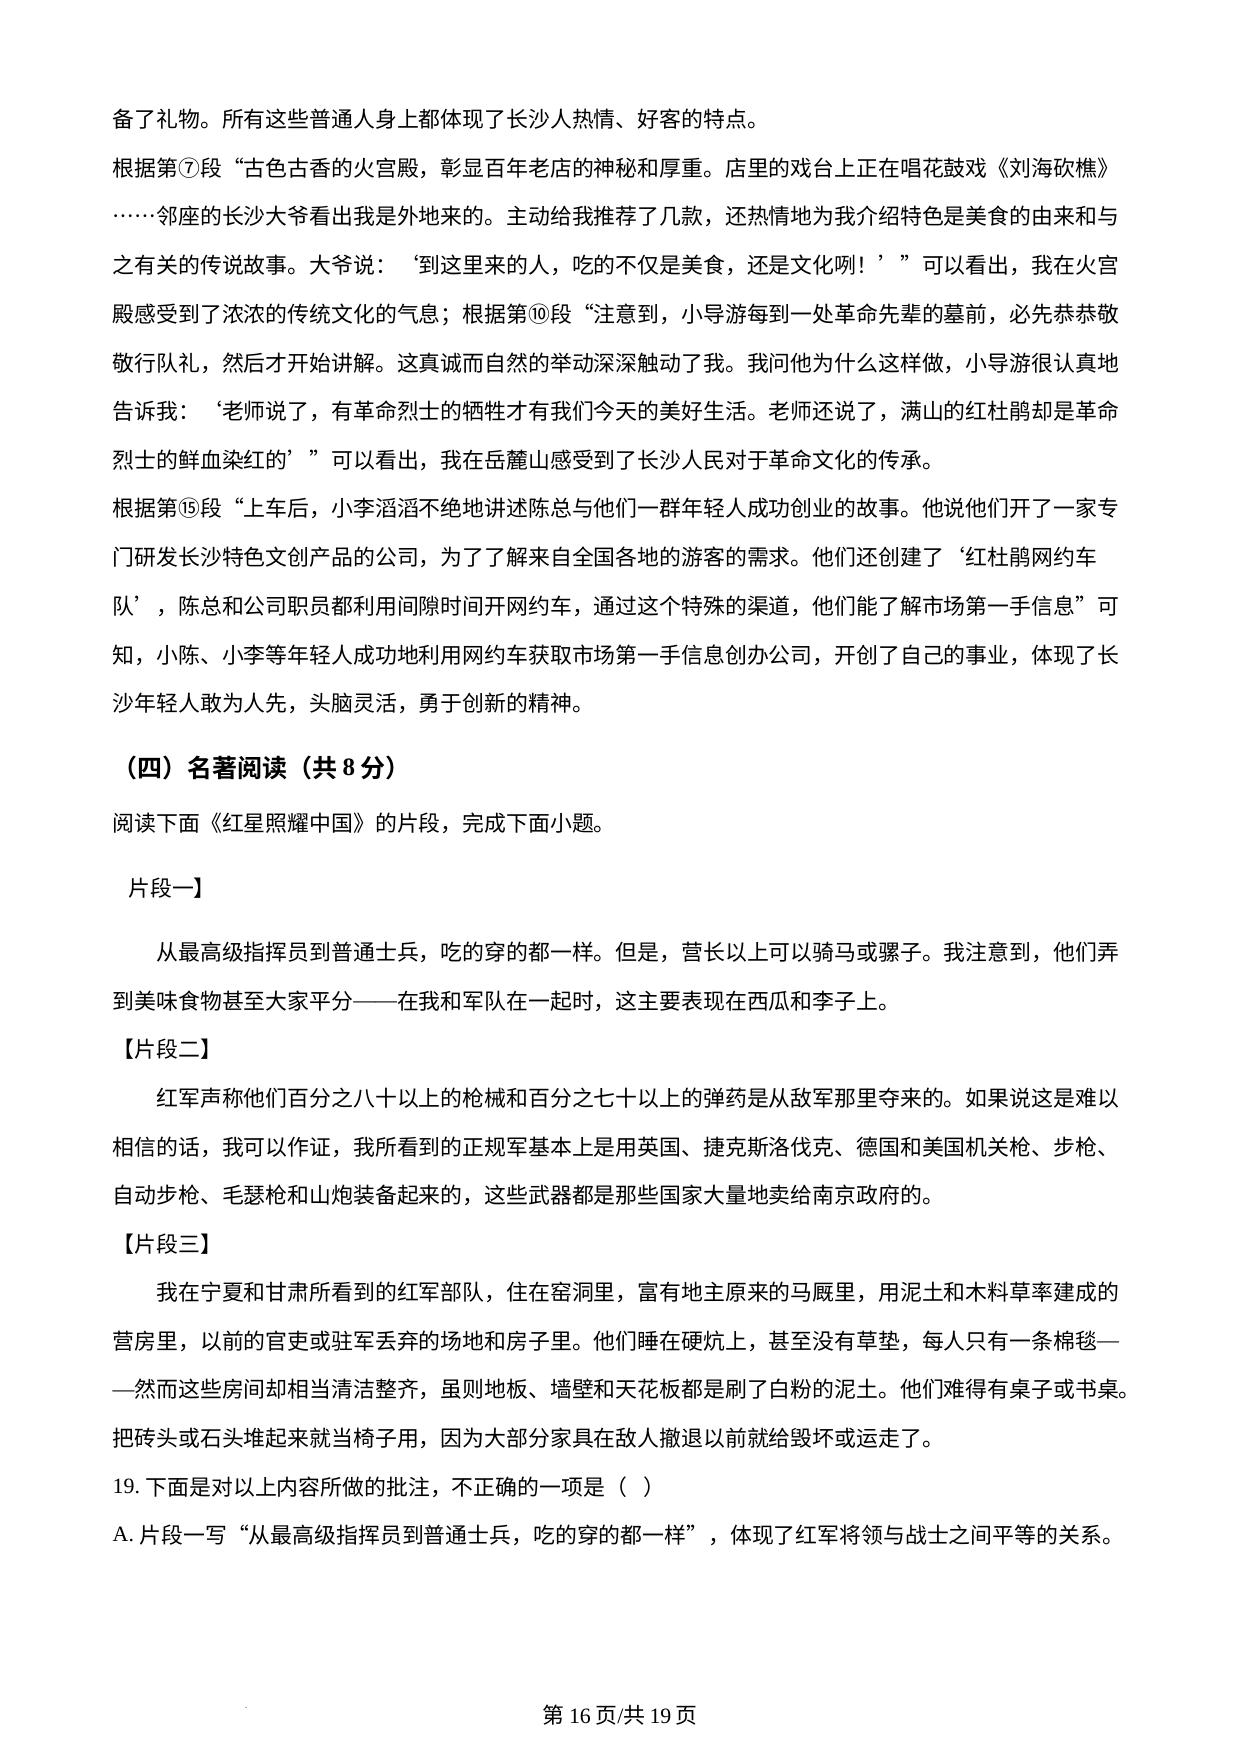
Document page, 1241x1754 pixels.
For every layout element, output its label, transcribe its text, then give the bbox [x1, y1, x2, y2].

text 【片段三】 [112, 1226, 1128, 1259]
text 片段一】 [112, 854, 1128, 919]
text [112, 102, 1128, 134]
text 根据第⑮段“上车后，小李滔滔不绝地讲述陈总与他们一群年轻人成功创业的故事。他说他们开了一家专门研发长沙特色文创产品的公司，为了了解来自全国各地的游客的需求。他们还创建了‘红杜鹃网约车队’，陈总和公司职员都利用间隙时间开网约车，通过这个特殊的渠道，他们能了解市场第一手信息”可知，小陈、小李等年轻人成功地利用网约车获取市场第一手信息创办公司，开创了自己的事业，体现了长沙年轻人敢为人先，头脑灵活，勇于创新的精神。 [112, 491, 1128, 718]
text 19. 下面是对以上内容所做的批注，不正确的一项是（ ） [112, 1469, 1128, 1502]
text 【片段二】 [112, 1032, 1128, 1064]
text A. 片段一写“从最高级指挥员到普通士兵，吃的穿的都一样”，体现了红军将领与战士之间平等的关系。 [112, 1517, 1128, 1550]
text 从最高级指挥员到普通士兵，吃的穿的都一样。但是，营长以上可以骑马或骡子。我注意到，他们弄到美味食物甚至大家平分——在我和军队在一起时，这主要表现在西瓜和李子上。 [112, 935, 1128, 1016]
text （四）名著阅读（共8分） [112, 734, 1128, 799]
text 红军声称他们百分之八十以上的枪械和百分之七十以上的弹药是从敌军那里夺来的。如果说这是难以相信的话，我可以作证，我所看到的正规军基本上是用英国、捷克斯洛伐克、德国和美国机关枪、步枪、自动步枪、毛瑟枪和山炮装备起来的，这些武器都是那些国家大量地卖给南京政府的。 [112, 1080, 1128, 1210]
text 根据第⑦段“古色古香的火宫殿，彰显百年老店的神秘和厚重。店里的戏台上正在唱花鼓戏《刘海砍樵》……邻座的长沙大爷看出我是外地来的。主动给我推荐了几款，还热情地为我介绍特色是美食的由来和与之有关的传说故事。大爷说：‘到这里来的人，吃的不仅是美食，还是文化咧！’”可以看出，我在火宫殿感受到了浓浓的传统文化的气息；根据第⑩段“注意到，小导游每到一处革命先辈的墓前，必先恭恭敬敬行队礼，然后才开始讲解。这真诚而自然的举动深深触动了我。我问他为什么这样做，小导游很认真地告诉我：‘老师说了，有革命烈士的牺牲才有我们今天的美好生活。老师还说了，满山的红杜鹃却是革命烈士的鲜血染红的’”可以看出，我在岳麓山感受到了长沙人民对于革命文化的传承。 [112, 150, 1128, 475]
text 阅读下面《红星照耀中国》的片段，完成下面小题。 [112, 806, 1128, 838]
text 我在宁夏和甘肃所看到的红军部队，住在窑洞里，富有地主原来的马厩里，用泥土和木料草率建成的营房里，以前的官吏或驻军丢弃的场地和房子里。他们睡在硬炕上，甚至没有草垫，每人只有一条棉毯——然而这些房间却相当清洁整齐，虽则地板、墙壁和天花板都是刷了白粉的泥土。他们难得有桌子或书桌。把砖头或石头堆起来就当椅子用，因为大部分家具在敌人撤退以前就给毁坏或运走了。 [112, 1274, 1128, 1453]
